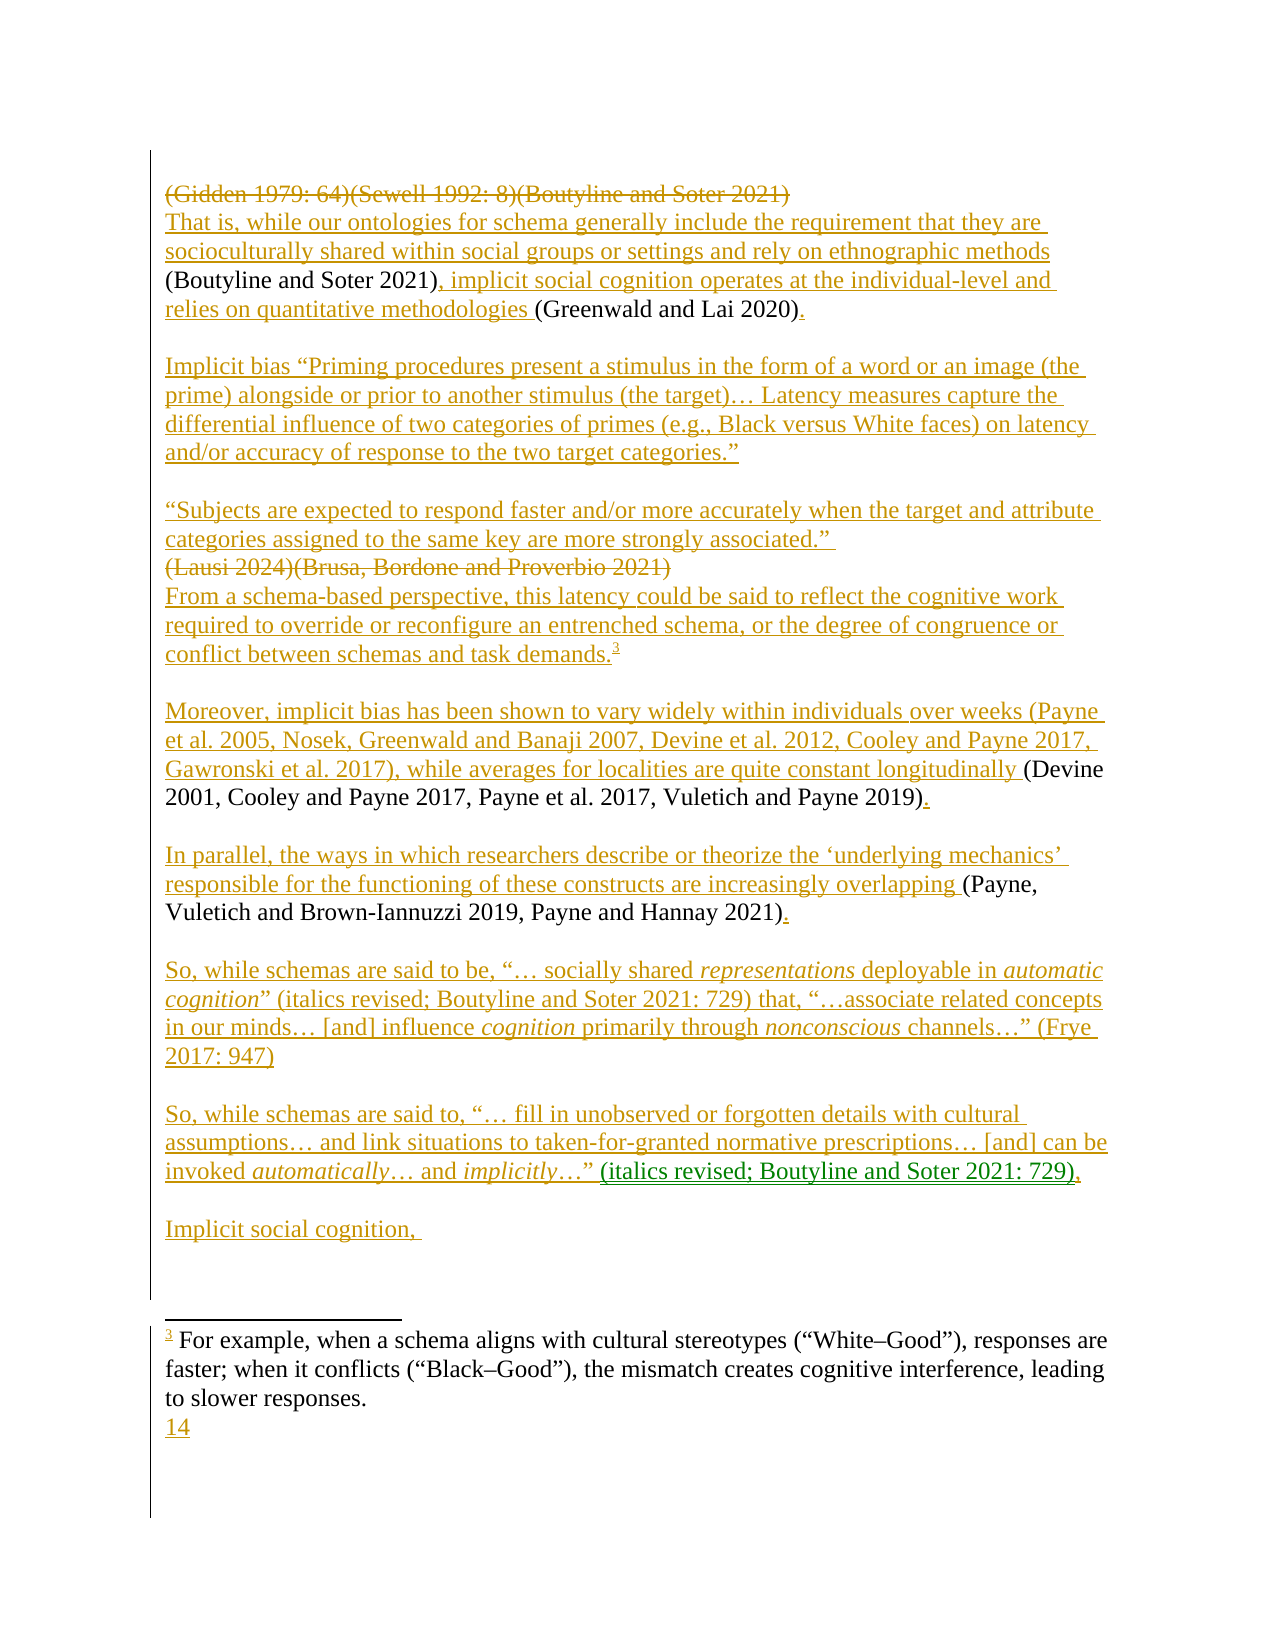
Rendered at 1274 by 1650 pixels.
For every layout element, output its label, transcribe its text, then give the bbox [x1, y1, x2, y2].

text (Payne, Vuletich and Brown-Iannuzzi 2019, Payne and Hannay 2021) [165, 840, 1108, 926]
text (Devine 2001, Cooley and Payne 2017, Payne et al. 2017, Vuletich and Payne 2019) [165, 696, 1108, 811]
text (Boutyline and Soter 2021)(Greenwald and Lai 2020) [165, 207, 1108, 322]
